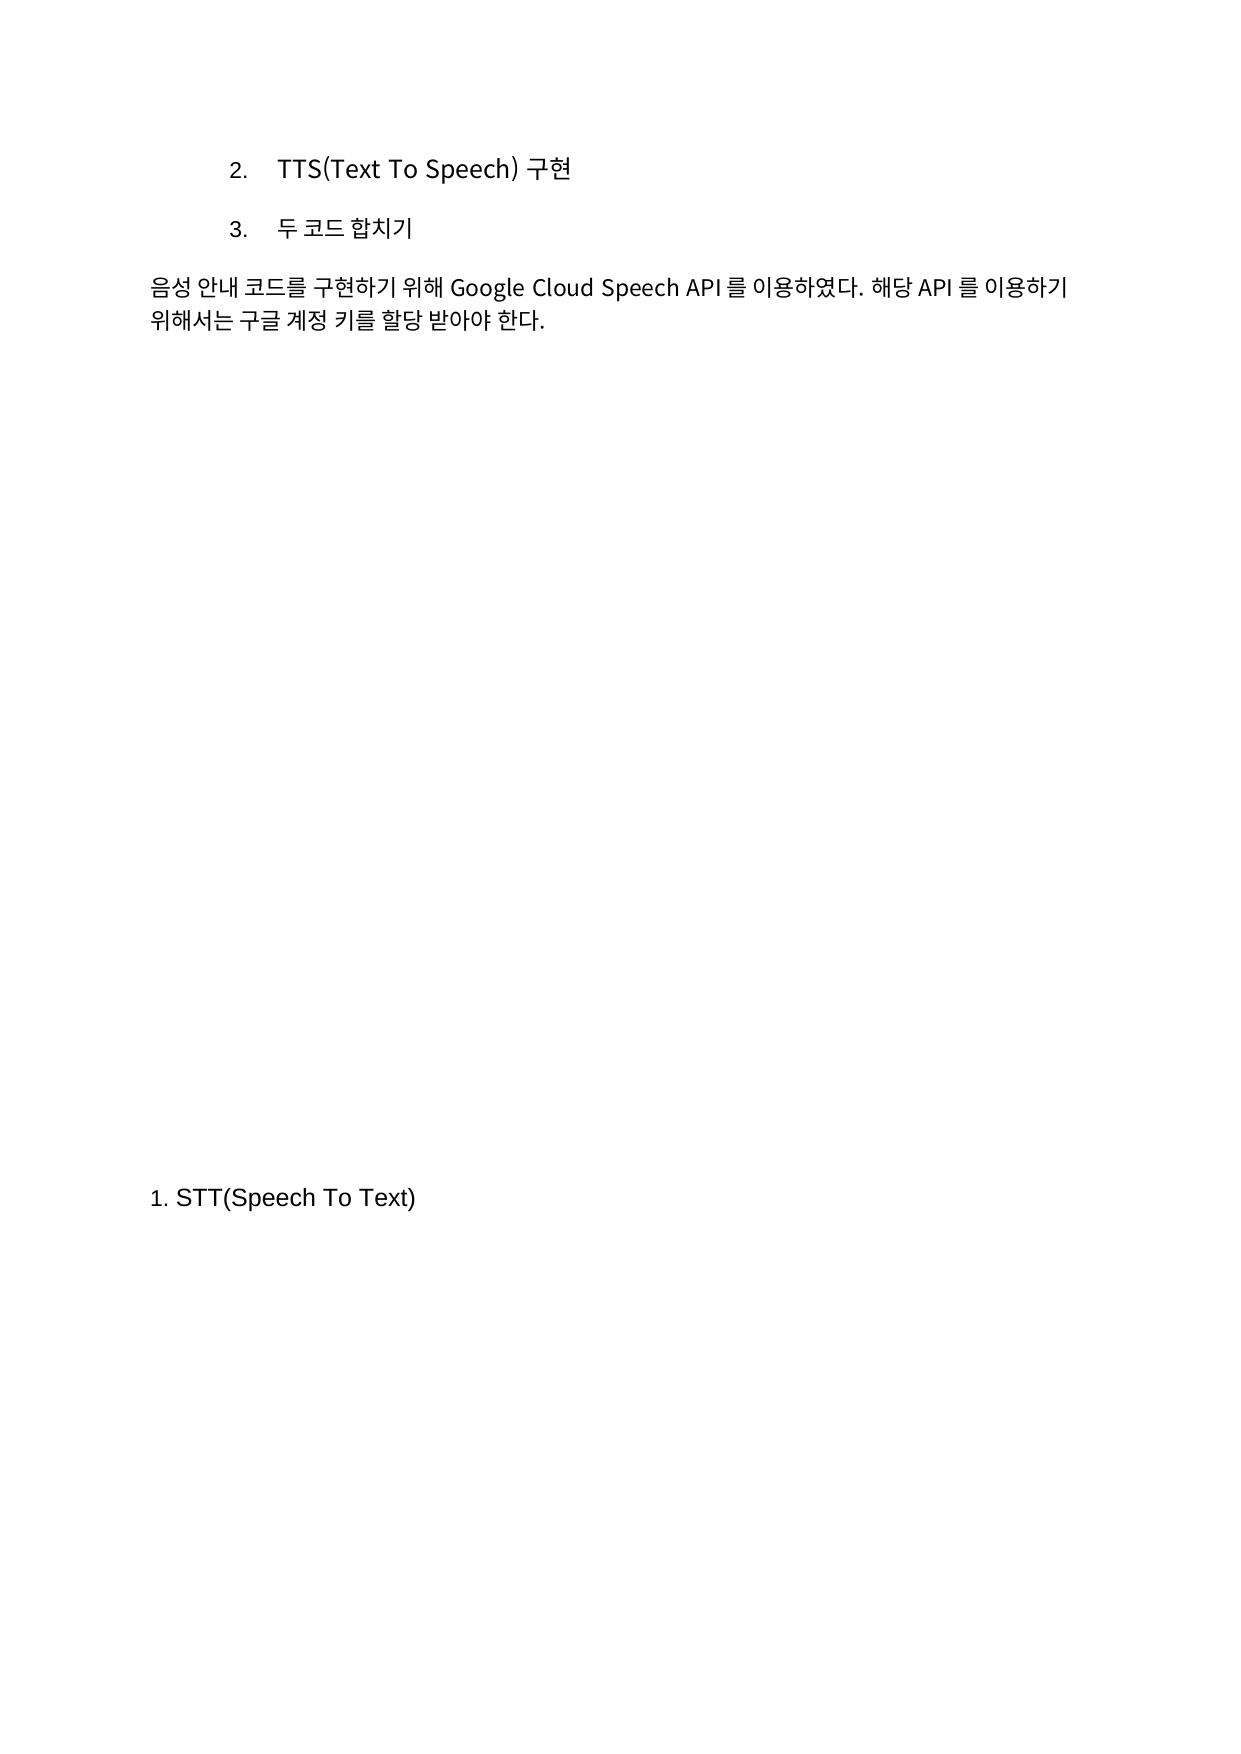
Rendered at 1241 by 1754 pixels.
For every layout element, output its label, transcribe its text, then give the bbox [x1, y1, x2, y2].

text 음성 안내 코드를 구현하기 위해 Google Cloud Speech API를 이용하였다. 해당 API를 이용하기 위해서는 구글 계정 키를 할당 받아야 한다. [150, 269, 1090, 336]
text 3. 두 코드 합치기 [229, 211, 1090, 244]
text 1. STT(Speech To Text) [150, 1183, 1090, 1211]
text 2. TTS(Text To Speech) 구현 [229, 150, 1090, 186]
